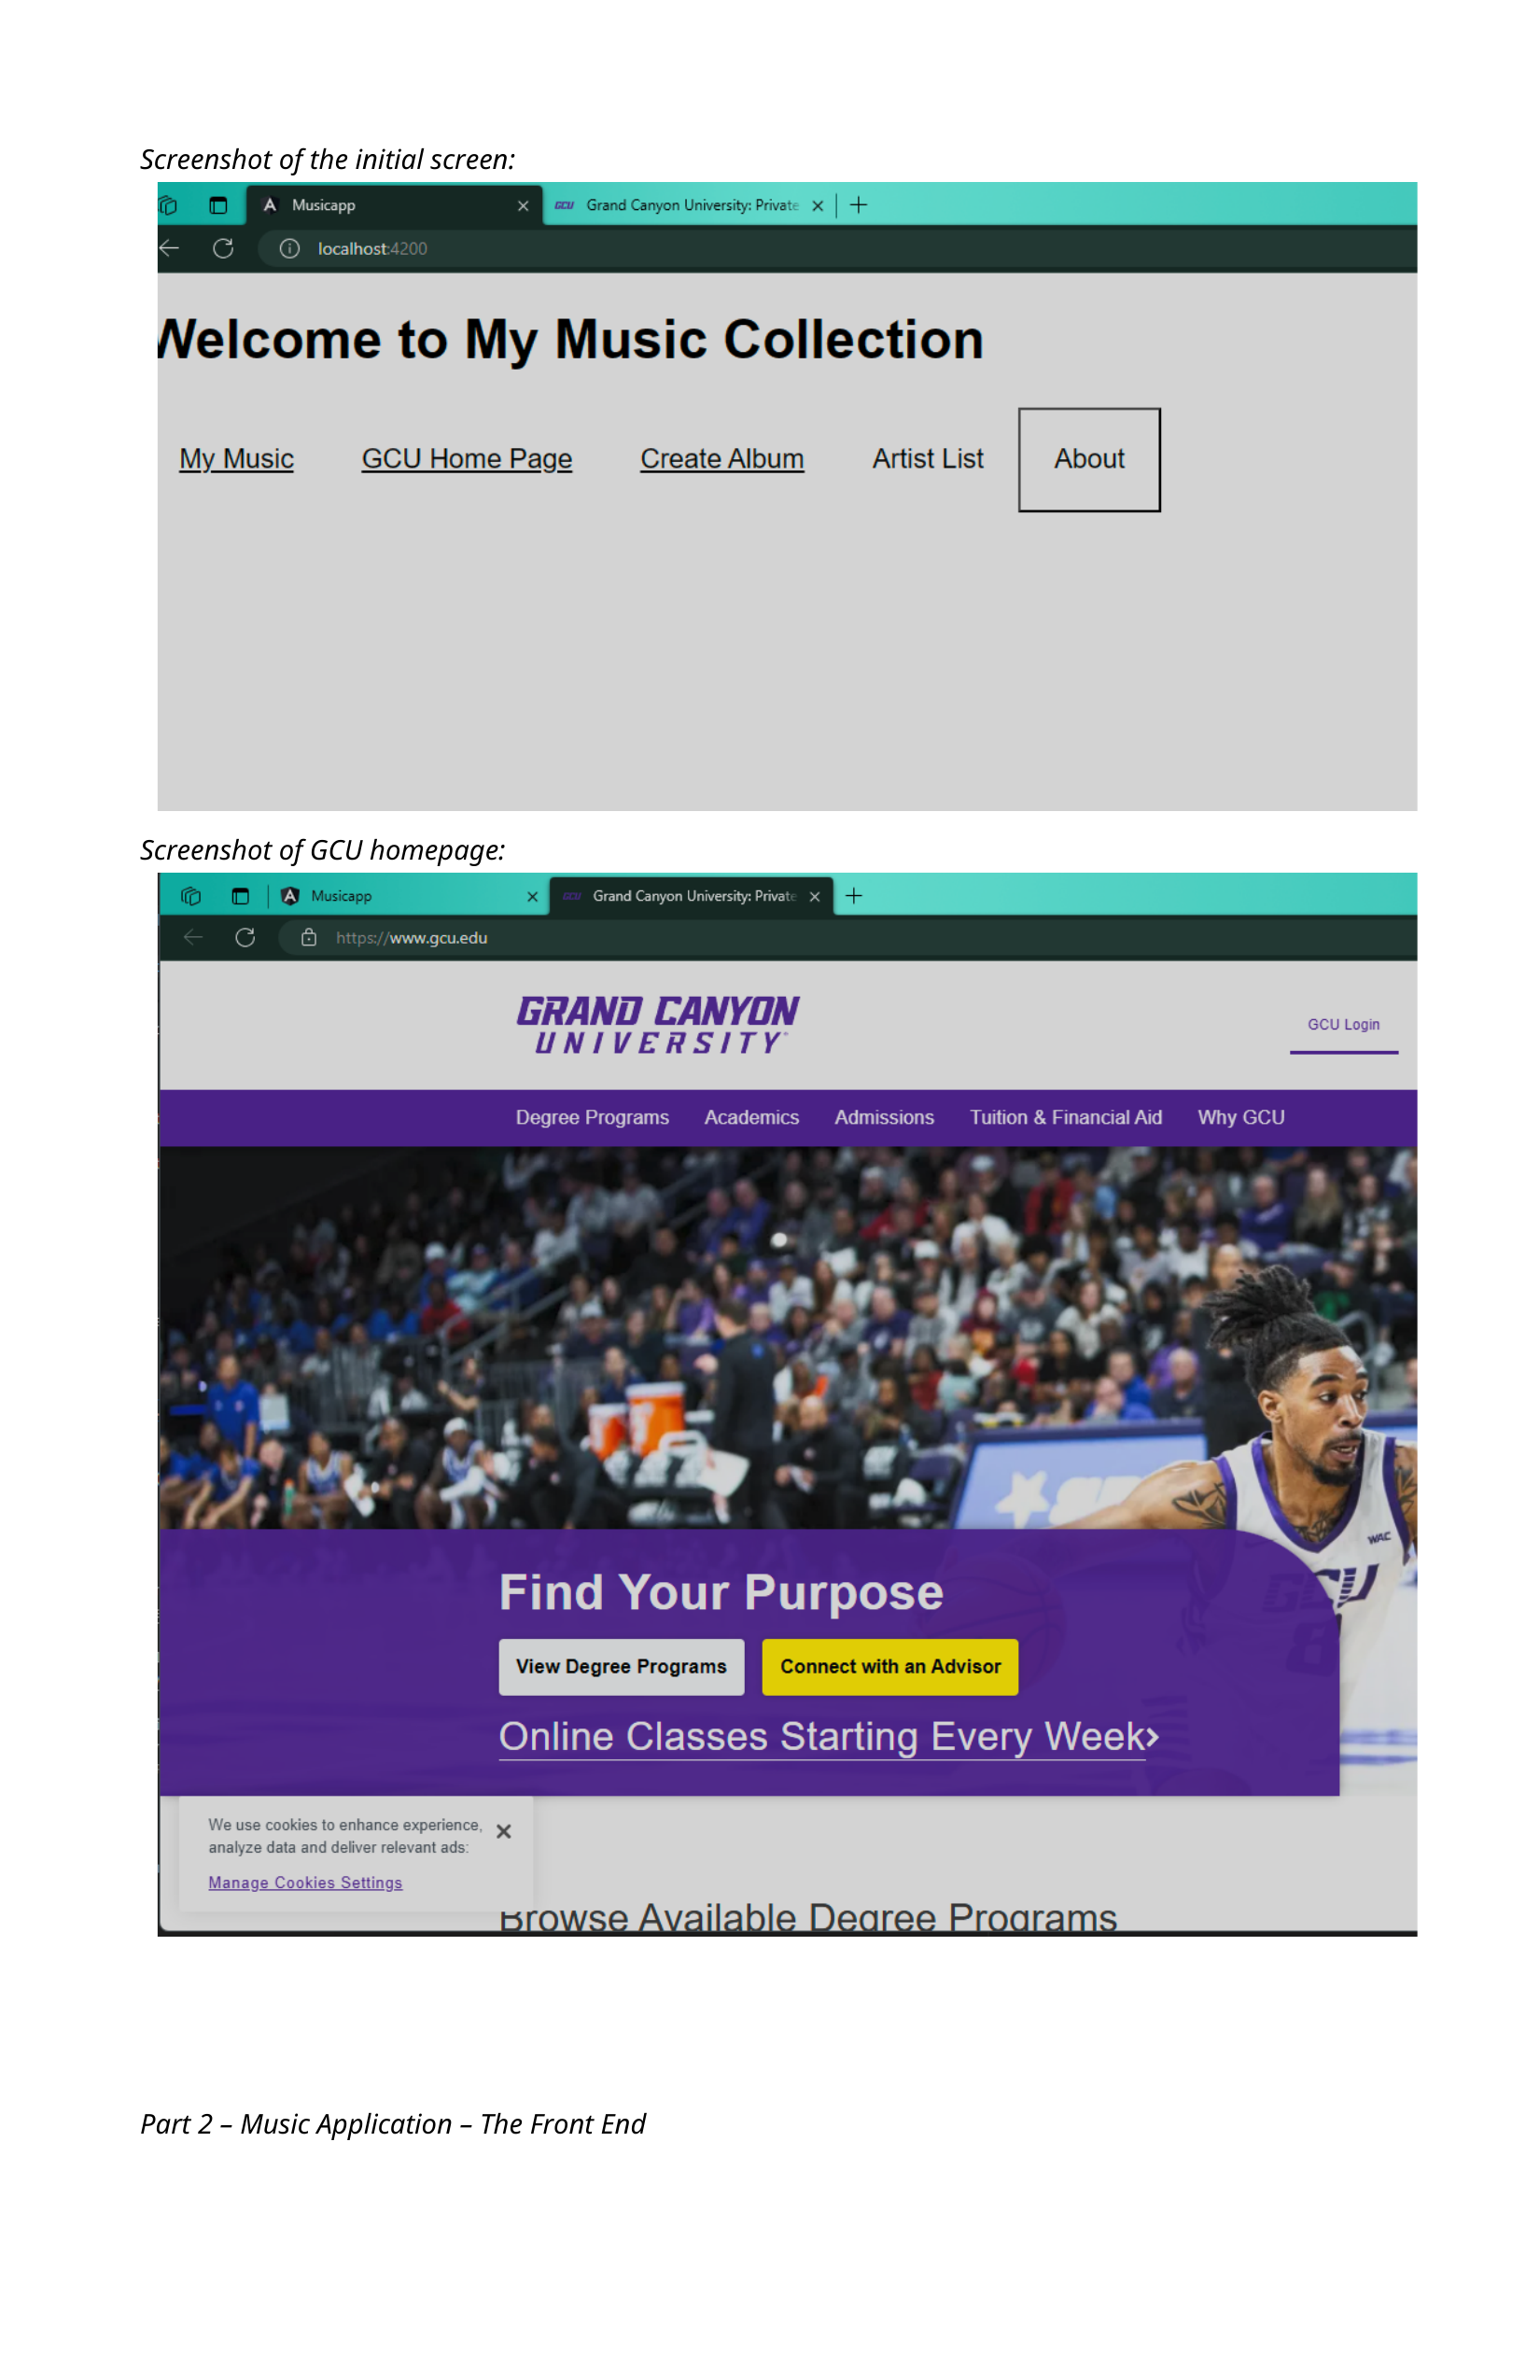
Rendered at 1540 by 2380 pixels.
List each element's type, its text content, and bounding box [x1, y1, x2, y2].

text Screenshot of GCU homepage: [140, 832, 1400, 2084]
text Part 2 – Music Application – The Front End [140, 2105, 1400, 2141]
text Screenshot of the initial screen: [140, 140, 1400, 810]
